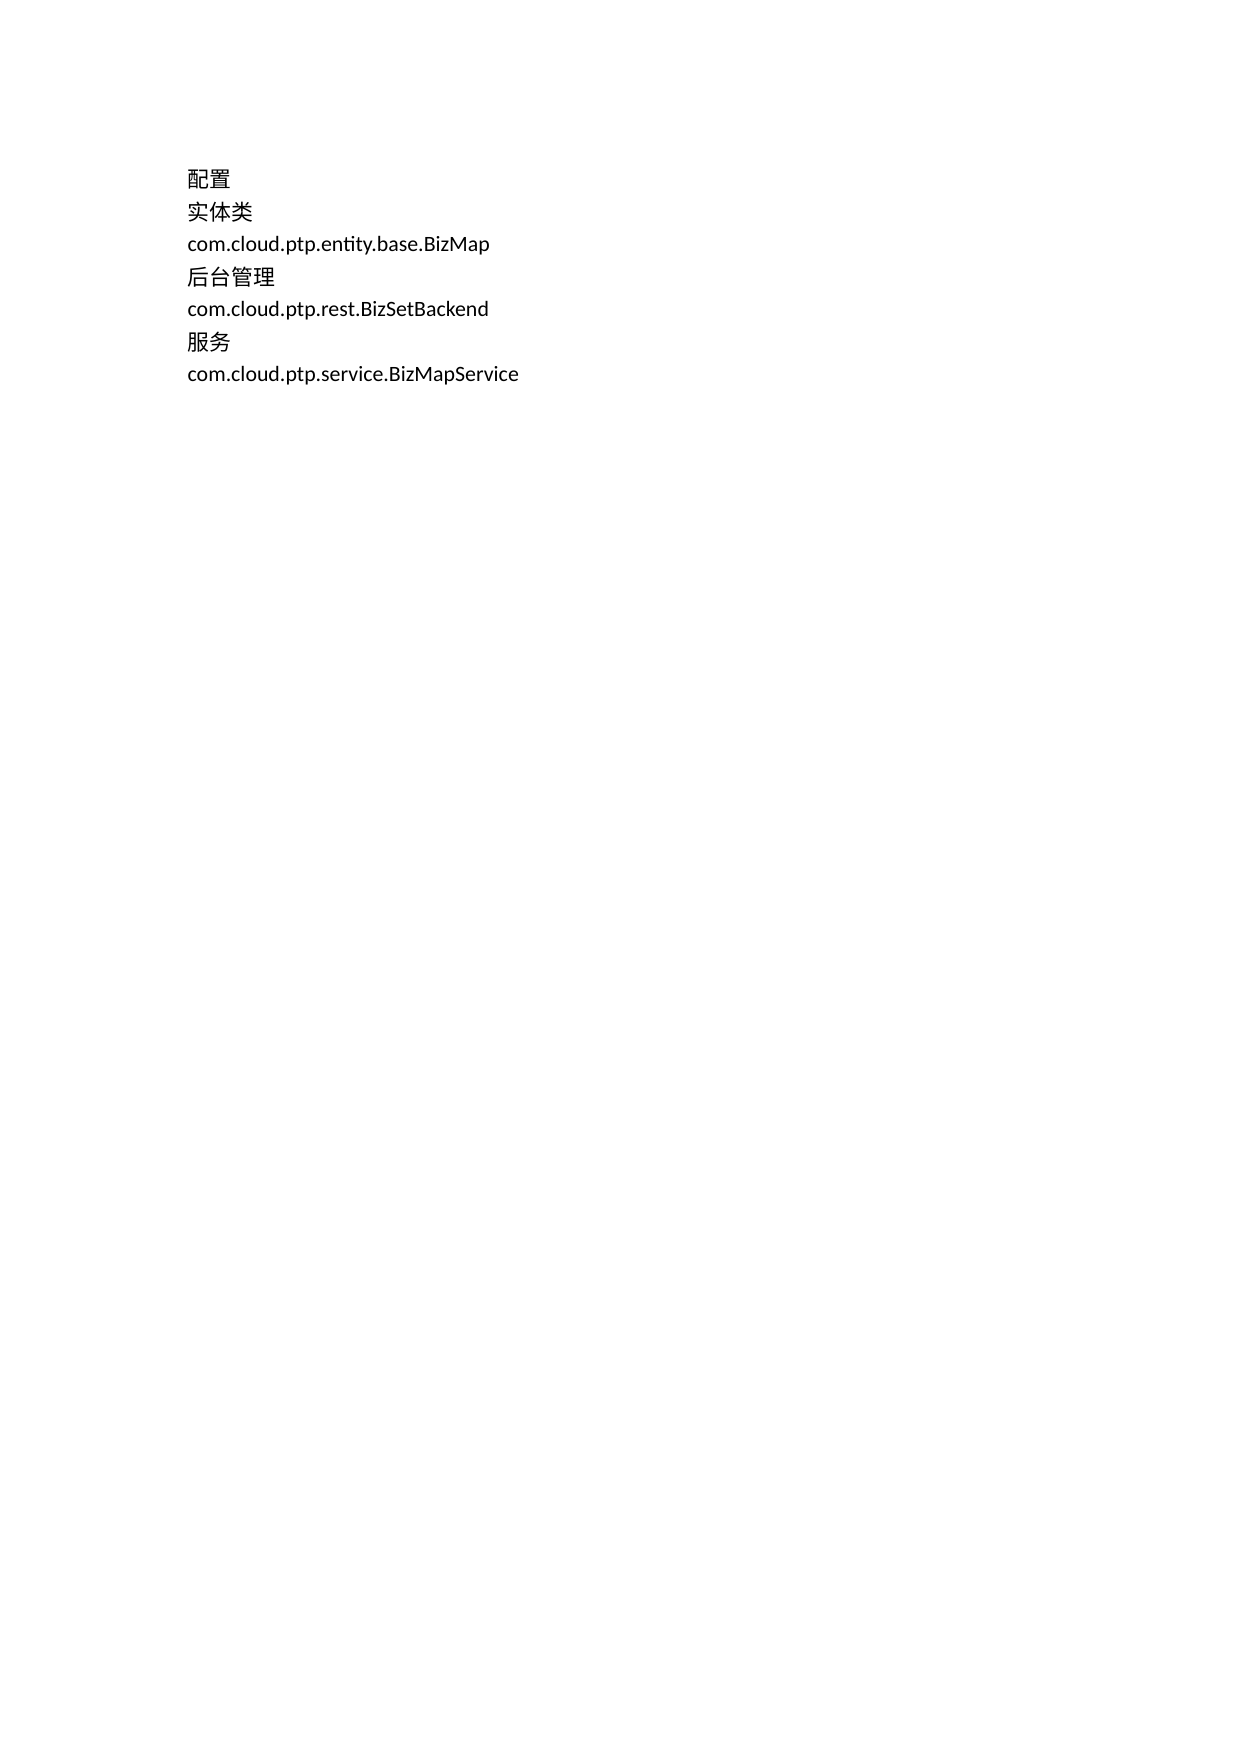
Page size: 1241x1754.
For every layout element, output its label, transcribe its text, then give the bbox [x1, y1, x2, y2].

text com.cloud.ptp.entity.base.BizMap [187, 227, 1053, 259]
text 后台管理 [187, 259, 1053, 292]
text 服务 [187, 324, 1053, 357]
text com.cloud.ptp.rest.BizSetBackend [187, 292, 1053, 324]
text com.cloud.ptp.service.BizMapService [187, 357, 1053, 389]
text 配置 [187, 162, 1053, 194]
text 实体类 [187, 194, 1053, 227]
